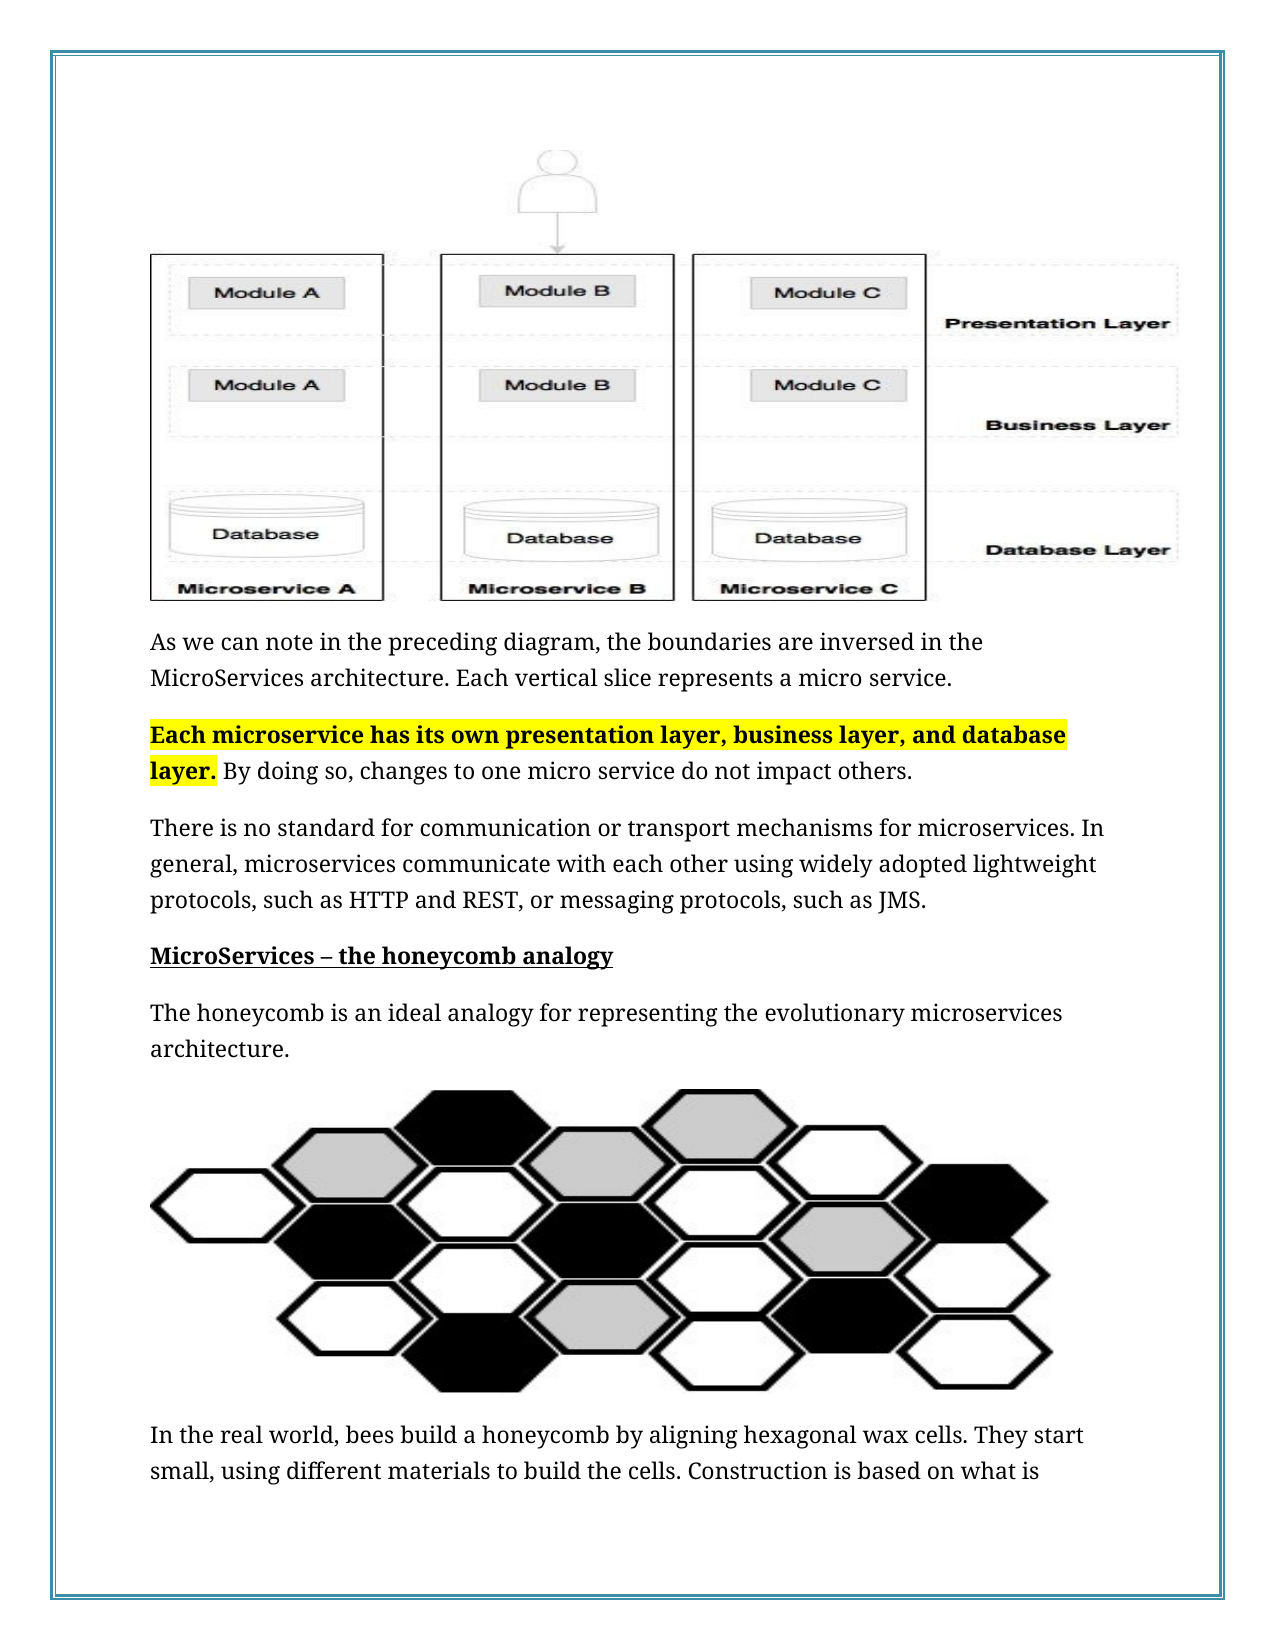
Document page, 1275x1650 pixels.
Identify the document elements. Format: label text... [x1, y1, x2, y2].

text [150, 1419, 1125, 1486]
picture [150, 150, 1181, 602]
picture [150, 1089, 1056, 1394]
text As we can note in the preceding diagram, the boundaries are inversed in the MicroServices architecture. Each vertical slice represents a micro service. [150, 626, 1125, 693]
text Each microservice has its own presentation layer, business layer, and database layer. By doing so, changes to one micro service do not impact others. [150, 719, 1125, 786]
text There is no standard for communication or transport mechanisms for microservices. In general, microservices communicate with each other using widely adopted lightweight protocols, such as HTTP and REST, or messaging protocols, such as JMS. [150, 812, 1125, 915]
text The honeycomb is an ideal analogy for representing the evolutionary microservices architecture. [150, 997, 1125, 1064]
text MicroServices – the honeycomb analogy [150, 940, 1125, 972]
